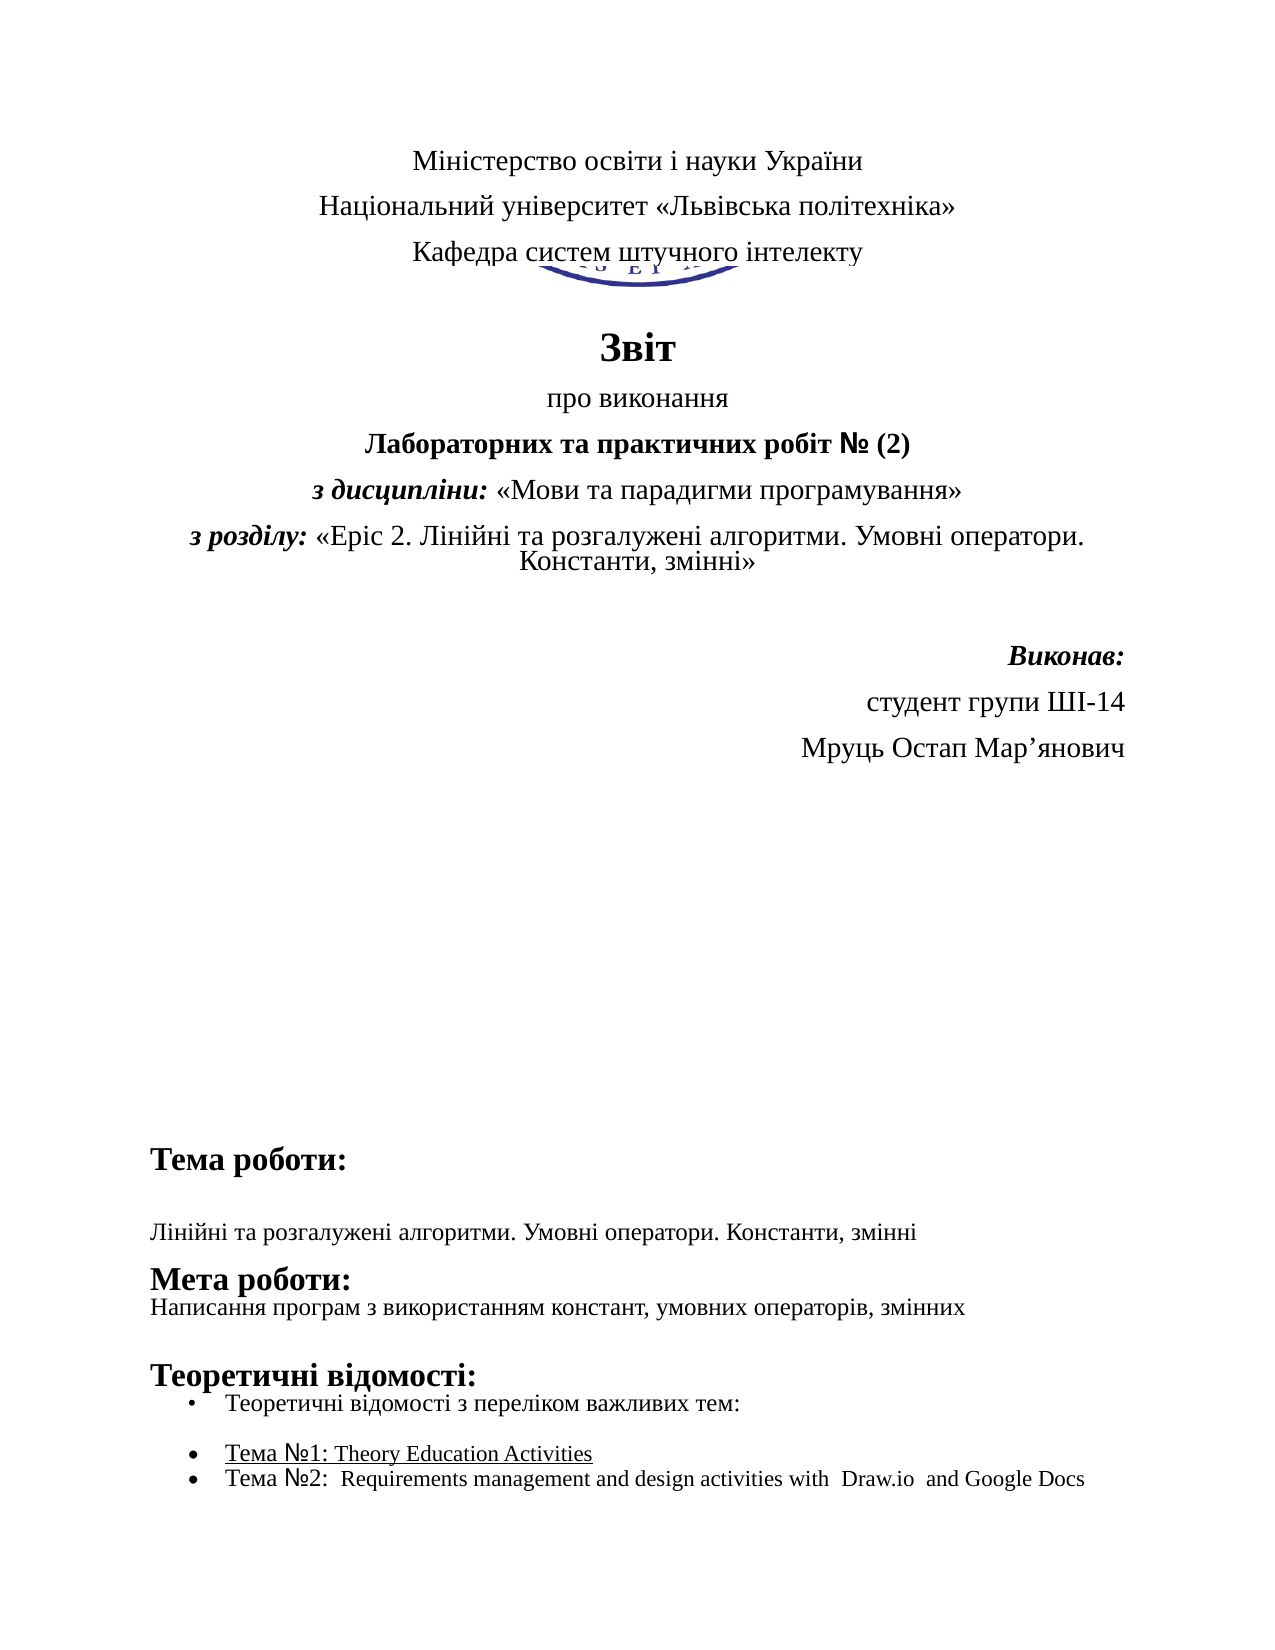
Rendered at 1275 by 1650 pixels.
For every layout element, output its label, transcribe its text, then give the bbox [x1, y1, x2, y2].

list Тема №1: Theory Education Activities [187, 1442, 1125, 1467]
text Теоретичні відомості: [150, 1367, 1125, 1392]
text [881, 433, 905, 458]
text Тема роботи: [150, 1150, 1125, 1175]
list Теоретичні відомості з переліком важливих тем: [187, 1392, 1125, 1417]
text Кафедра систем штучного інтелекту [455, 242, 1125, 267]
text Міністерство освіти і науки України [150, 150, 1125, 175]
list Тема №2: Requirements management and design activities with Draw.io and Google Docs [187, 1467, 1125, 1492]
text Мруць Остап Мар’янович [150, 737, 1125, 762]
text Лабораторних та практичних робіт № (2) [902, 433, 1125, 458]
text Виконав: [150, 646, 1125, 671]
text Кафедра систем штучного інтелекту [150, 242, 452, 267]
text студент групи ШІ-14 [150, 692, 1125, 717]
text з дисципліни: «Мови та парадигми програмування» [150, 479, 1125, 504]
text Мета роботи: [150, 1271, 1125, 1296]
text про виконання [150, 387, 1125, 412]
text з розділу: «Epic 2. Лінійні та розгалужені алгоритми. Умовні оператори. Константи, змінні» [150, 525, 1125, 575]
text Лабораторних та практичних робіт № (2) [150, 433, 883, 458]
text Національний університет «Львівська політехніка» [150, 196, 1125, 221]
text Звіт [150, 342, 1125, 367]
text Написання програм з використанням констант, умовних операторів, змінних [150, 1296, 1125, 1321]
text Лінійні та розгалужені алгоритми. Умовні оператори. Константи, змінні [150, 1221, 1125, 1246]
